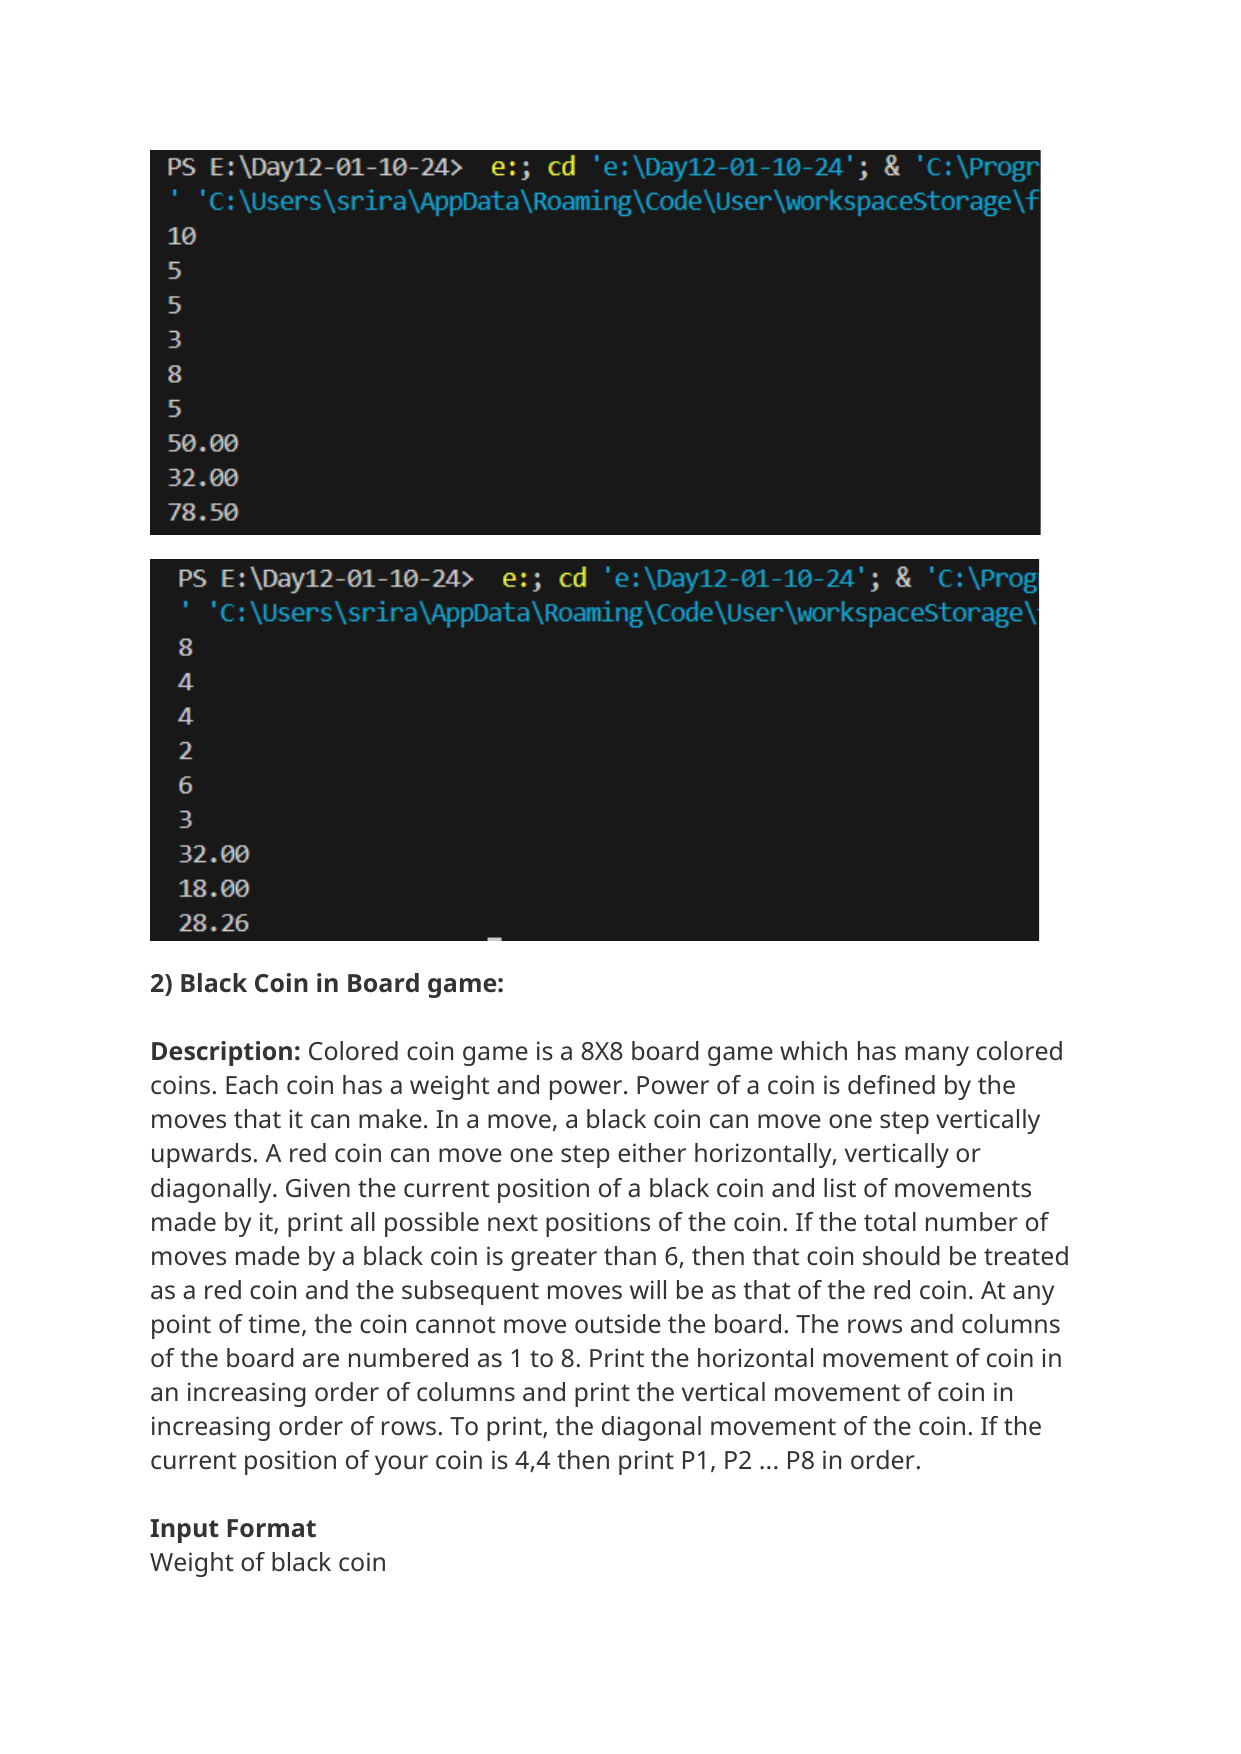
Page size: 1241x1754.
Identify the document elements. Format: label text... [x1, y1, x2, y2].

text 2) Black Coin in Board game: [150, 966, 1090, 1000]
text Description: Colored coin game is a 8X8 board game which has many colored coins. Each coin has a weight and power. Power of a coin is defined by the moves that it can make. In a move, a black coin can move one step vertically upwards. A red coin can move one step either horizontally, vertically or diagonally. Given the current position of a black coin and list of movements made by it, print all possible next positions of the coin. If the total number of moves made by a black coin is greater than 6, then that coin should be treated as a red coin and the subsequent moves will be as that of the red coin. At any point of time, the coin cannot move outside the board. The rows and columns of the board are numbered as 1 to 8. Print the horizontal movement of coin in an increasing order of columns and print the vertical movement of coin in increasing order of rows. To print, the diagonal movement of the coin. If the current position of your coin is 4,4 then print P1, P2 ... P8 in order. [150, 1034, 1090, 1477]
picture [150, 150, 1041, 535]
text Input Format [150, 1511, 1090, 1545]
text Weight of black coin [150, 1545, 1090, 1579]
picture [150, 559, 1040, 941]
